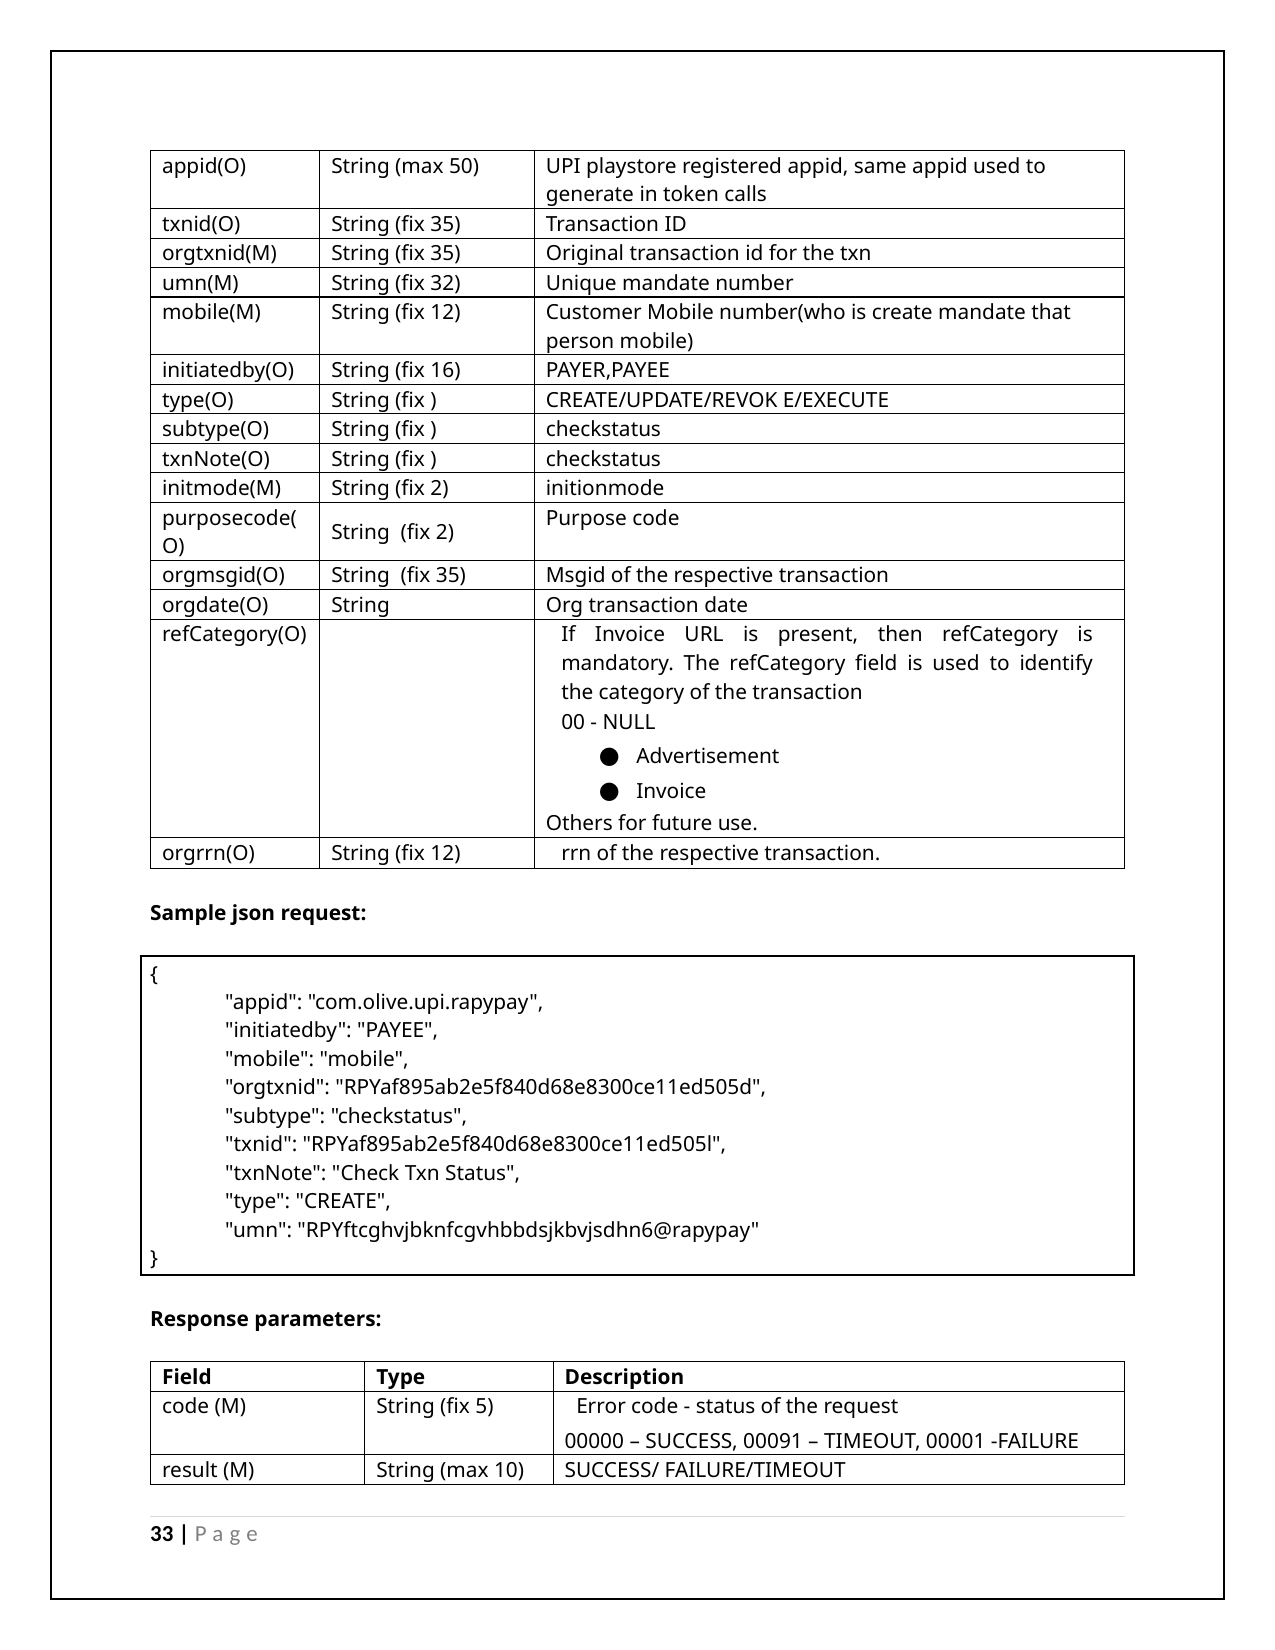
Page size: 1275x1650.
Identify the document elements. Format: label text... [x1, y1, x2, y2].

table_cell orgmsgid(O) [151, 561, 319, 589]
table_cell initionmode [535, 473, 1124, 502]
table_cell Purpose code [535, 503, 1124, 559]
text "type": "CREATE", [150, 1186, 1125, 1215]
table_cell purposecode(O) [151, 503, 319, 559]
table_cell checkstatus [535, 444, 1124, 472]
table_cell umn(M) [151, 268, 319, 296]
table_cell String (fix 35) [320, 209, 534, 237]
table_cell mobile(M) [151, 298, 319, 354]
table_cell String (max 50) [320, 151, 534, 208]
text "txnNote": "Check Txn Status", [150, 1158, 1125, 1186]
table_cell Original transaction id for the txn [535, 239, 1124, 267]
table_cell Transaction ID [535, 209, 1124, 237]
table_cell code (M) [151, 1392, 364, 1454]
table_cell txnNote(O) [151, 444, 319, 472]
table_cell initmode(M) [151, 473, 319, 502]
text "appid": "com.olive.upi.rapypay", [150, 987, 1125, 1016]
table_cell String (fix 12) [320, 298, 534, 354]
table_cell orgtxnid(M) [151, 239, 319, 267]
table_cell orgdate(O) [151, 590, 319, 618]
table_header Type [365, 1362, 553, 1391]
table_cell txnid(O) [151, 209, 319, 237]
text "umn": "RPYftcghvjbknfcgvhbbdsjkbvjsdhn6@rapypay" [150, 1215, 1125, 1239]
text Sample json request: [150, 898, 1125, 926]
table_cell rrn of the respective transaction. [535, 838, 1124, 868]
table_cell Msgid of the respective transaction [535, 561, 1124, 589]
text } [142, 1239, 1133, 1274]
table_cell appid(O) [151, 151, 319, 208]
table_cell CREATE/UPDATE/REVOK E/EXECUTE [535, 385, 1124, 413]
text "initiatedby": "PAYEE", [150, 1016, 1125, 1044]
table_cell Customer Mobile number(who is create mandate that person mobile) [535, 298, 1124, 354]
table_cell Error code - status of the request 00000 – SUCCESS, 00091 – TIMEOUT, 00001 -FAILURE [554, 1392, 1124, 1454]
table_cell String [320, 590, 534, 618]
table_cell String (fix ) [320, 444, 534, 472]
text Response parameters: [150, 1304, 1125, 1333]
table_cell subtype(O) [151, 414, 319, 443]
table_cell [320, 620, 534, 837]
table_cell UPI playstore registered appid, same appid used to generate in token calls [535, 151, 1124, 208]
table_cell SUCCESS/ FAILURE/TIMEOUT [554, 1455, 1124, 1484]
table_cell String (fix 35) [320, 561, 534, 589]
table_cell orgrrn(O) [151, 838, 319, 868]
table_cell String (fix 32) [320, 268, 534, 296]
table_header Field [151, 1362, 364, 1391]
table_cell type(O) [151, 385, 319, 413]
table_cell refCategory(O) [151, 620, 319, 837]
table_cell Org transaction date [535, 590, 1124, 618]
table_cell checkstatus [535, 414, 1124, 443]
table_cell String (fix 5) [365, 1392, 553, 1454]
table_cell String (fix 2) [320, 503, 534, 559]
table_cell String (fix 35) [320, 239, 534, 267]
text "orgtxnid": "RPYaf895ab2e5f840d68e8300ce11ed505d", [150, 1072, 1125, 1101]
text "txnid": "RPYaf895ab2e5f840d68e8300ce11ed505l", [150, 1129, 1125, 1158]
table_header Description [554, 1362, 1124, 1391]
text { [142, 957, 1133, 987]
table_cell String (fix 12) [320, 838, 534, 868]
table_cell String (fix ) [320, 414, 534, 443]
text "mobile": "mobile", [150, 1044, 1125, 1072]
table_cell String (fix 2) [320, 473, 534, 502]
table_cell PAYER,PAYEE [535, 355, 1124, 384]
table_cell initiatedby(O) [151, 355, 319, 384]
table_cell Unique mandate number [535, 268, 1124, 296]
text "subtype": "checkstatus", [150, 1101, 1125, 1129]
table_cell If Invoice URL is present, then refCategory is mandatory. The refCategory field is used to identify the category of the transaction 00 - NULL Advertisement Invoice Others for future use. [535, 620, 1124, 837]
table_cell String (fix 16) [320, 355, 534, 384]
table_cell String (fix ) [320, 385, 534, 413]
table_cell String (max 10) [365, 1455, 553, 1484]
table_cell result (M) [151, 1455, 364, 1484]
